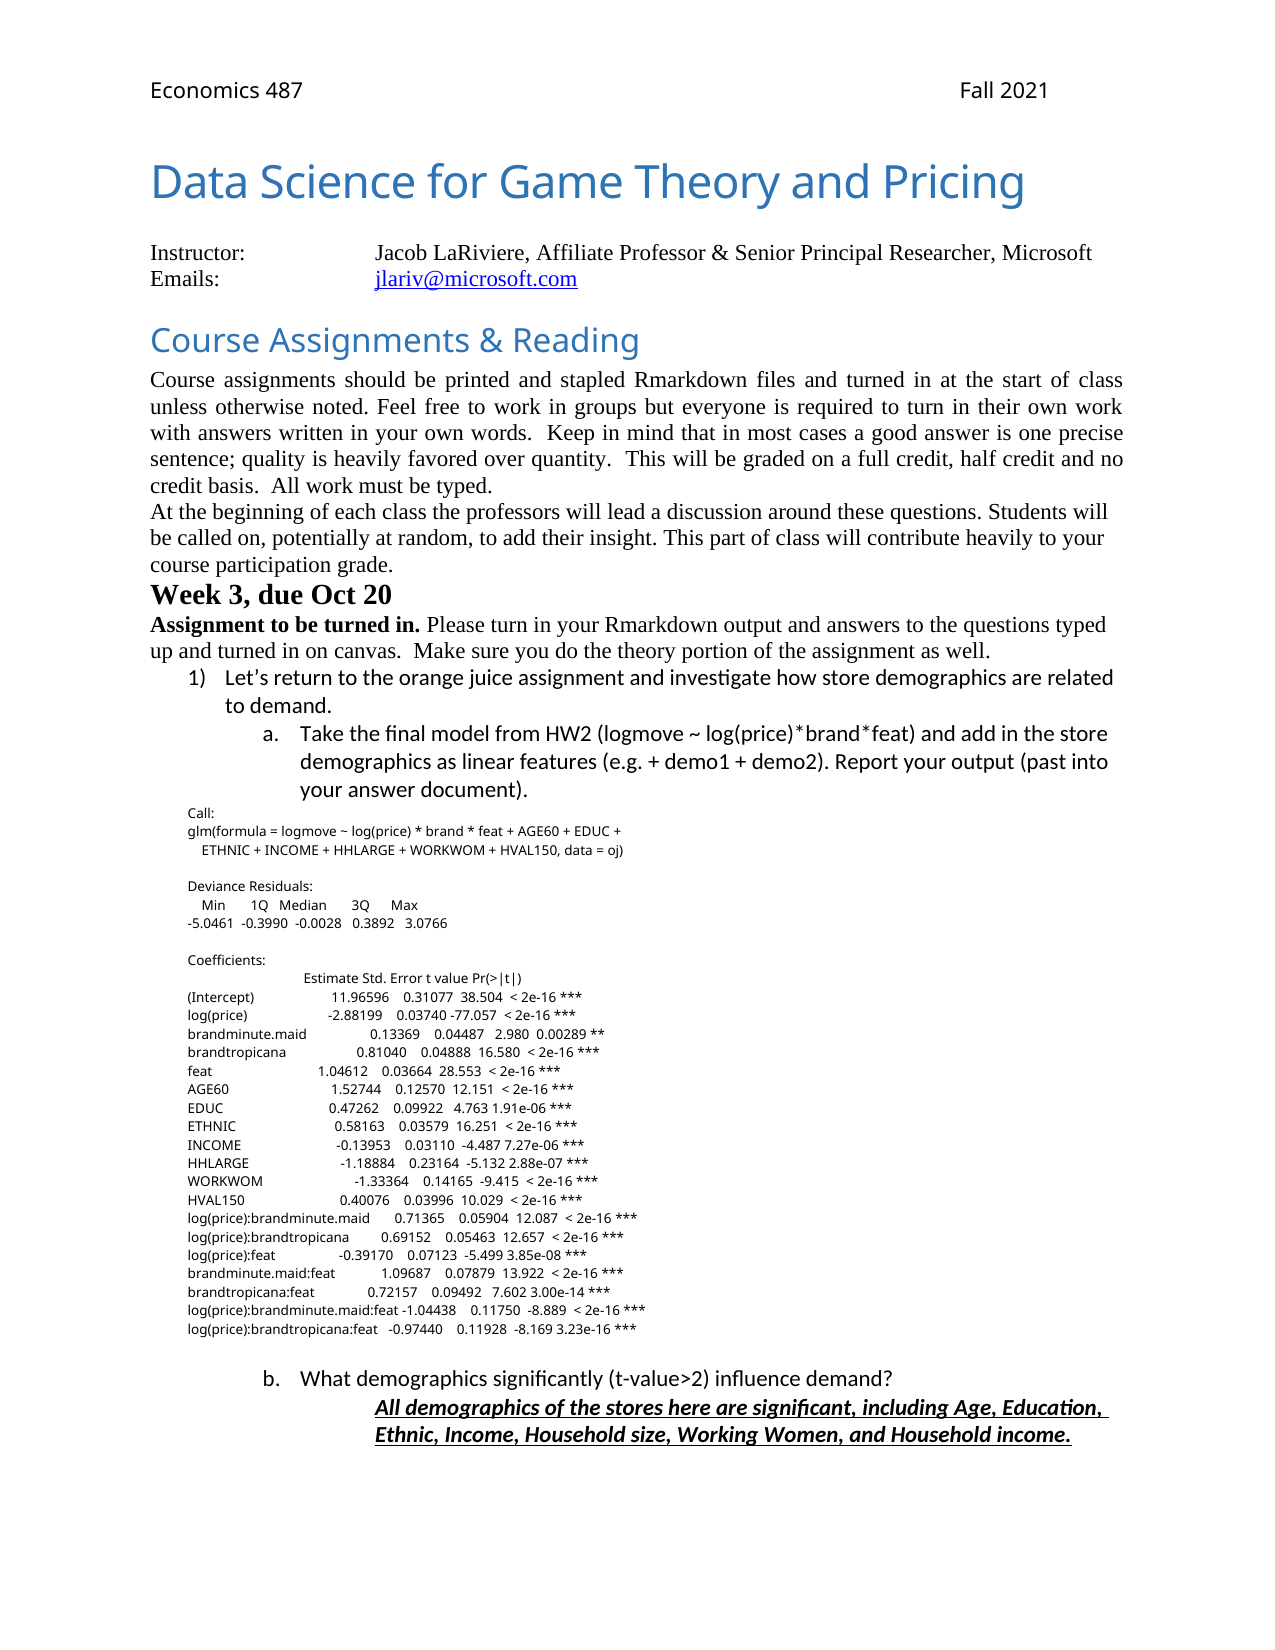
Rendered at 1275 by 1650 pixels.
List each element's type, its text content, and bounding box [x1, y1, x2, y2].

text feat 1.04612 0.03664 28.553 < 2e-16 *** [187, 1062, 1125, 1080]
text HHLARGE -1.18884 0.23164 -5.132 2.88e-07 *** [187, 1154, 1125, 1172]
list Take the final model from HW2 (logmove ~ log(price)*brand*feat) and add in the store demographics as linear features (e.g. + demo1 + demo2). Report your output (past into your answer document). [262, 719, 1125, 803]
text brandtropicana 0.81040 0.04888 16.580 < 2e-16 *** [187, 1043, 1125, 1062]
text Instructor: Jacob LaRiviere, Affiliate Professor & Senior Principal Researcher, Microsoft [150, 239, 1125, 265]
text glm(formula = logmove ~ log(price) * brand * feat + AGE60 + EDUC + [187, 822, 1125, 840]
text Course assignments should be printed and stapled Rmarkdown files and turned in at the start of class unless otherwise noted. Feel free to work in groups but everyone is required to turn in their own work with answers written in your own words. Keep in mind that in most cases a good answer is one precise sentence; quality is heavily favored over quantity. This will be graded on a full credit, half credit and no credit basis. All work must be typed. [150, 366, 1125, 498]
text AGE60 1.52744 0.12570 12.151 < 2e-16 *** [187, 1080, 1125, 1098]
list What demographics significantly (t-value>2) influence demand? [262, 1364, 1125, 1393]
text Min 1Q Median 3Q Max [187, 896, 1125, 914]
text Deviance Residuals: [187, 877, 1125, 896]
text ETHNIC + INCOME + HHLARGE + WORKWOM + HVAL150, data = oj) [187, 840, 1125, 859]
text brandtropicana:feat 0.72157 0.09492 7.602 3.00e-14 *** [187, 1283, 1125, 1301]
text INCOME -0.13953 0.03110 -4.487 7.27e-06 *** [187, 1135, 1125, 1154]
text (Intercept) 11.96596 0.31077 38.504 < 2e-16 *** [187, 988, 1125, 1006]
text brandminute.maid:feat 1.09687 0.07879 13.922 < 2e-16 *** [187, 1264, 1125, 1283]
text ETHNIC 0.58163 0.03579 16.251 < 2e-16 *** [187, 1117, 1125, 1135]
title Data Science for Game Theory and Pricing [150, 150, 1125, 212]
text Coefficients: [187, 951, 1125, 969]
text WORKWOM -1.33364 0.14165 -9.415 < 2e-16 *** [187, 1172, 1125, 1191]
text Assignment to be turned in. Please turn in your Rmarkdown output and answers to the questions typed up and turned in on canvas. Make sure you do the theory portion of the assignment as well. [150, 611, 1125, 663]
text Week 3, due Oct 20 [150, 577, 1125, 611]
text log(price):brandminute.maid 0.71365 0.05904 12.087 < 2e-16 *** [187, 1209, 1125, 1228]
text EDUC 0.47262 0.09922 4.763 1.91e-06 *** [187, 1098, 1125, 1117]
text Call: [187, 803, 1125, 822]
list All demographics of the stores here are significant, including Age, Education, Ethnic, Income, Household size, Working Women, and Household income. [375, 1393, 1125, 1449]
text -5.0461 -0.3990 -0.0028 0.3892 3.0766 [187, 914, 1125, 933]
text log(price):feat -0.39170 0.07123 -5.499 3.85e-08 *** [187, 1246, 1125, 1264]
text brandminute.maid 0.13369 0.04487 2.980 0.00289 ** [187, 1025, 1125, 1043]
text log(price):brandtropicana:feat -0.97440 0.11928 -8.169 3.23e-16 *** [187, 1320, 1125, 1338]
text log(price):brandtropicana 0.69152 0.05463 12.657 < 2e-16 *** [187, 1228, 1125, 1246]
text log(price):brandminute.maid:feat -1.04438 0.11750 -8.889 < 2e-16 *** [187, 1301, 1125, 1320]
text log(price) -2.88199 0.03740 -77.057 < 2e-16 *** [187, 1006, 1125, 1025]
text At the beginning of each class the professors will lead a discussion around these questions. Students will be called on, potentially at random, to add their insight. This part of class will contribute heavily to your course participation grade. [150, 498, 1125, 577]
subtitle Course Assignments & Reading [150, 316, 1125, 362]
text Estimate Std. Error t value Pr(>|t|) [187, 969, 1125, 988]
list Let’s return to the orange juice assignment and investigate how store demographics are related to demand. [187, 663, 1125, 719]
text HVAL150 0.40076 0.03996 10.029 < 2e-16 *** [187, 1191, 1125, 1209]
text Emails: jlariv@microsoft.com [150, 265, 1125, 291]
